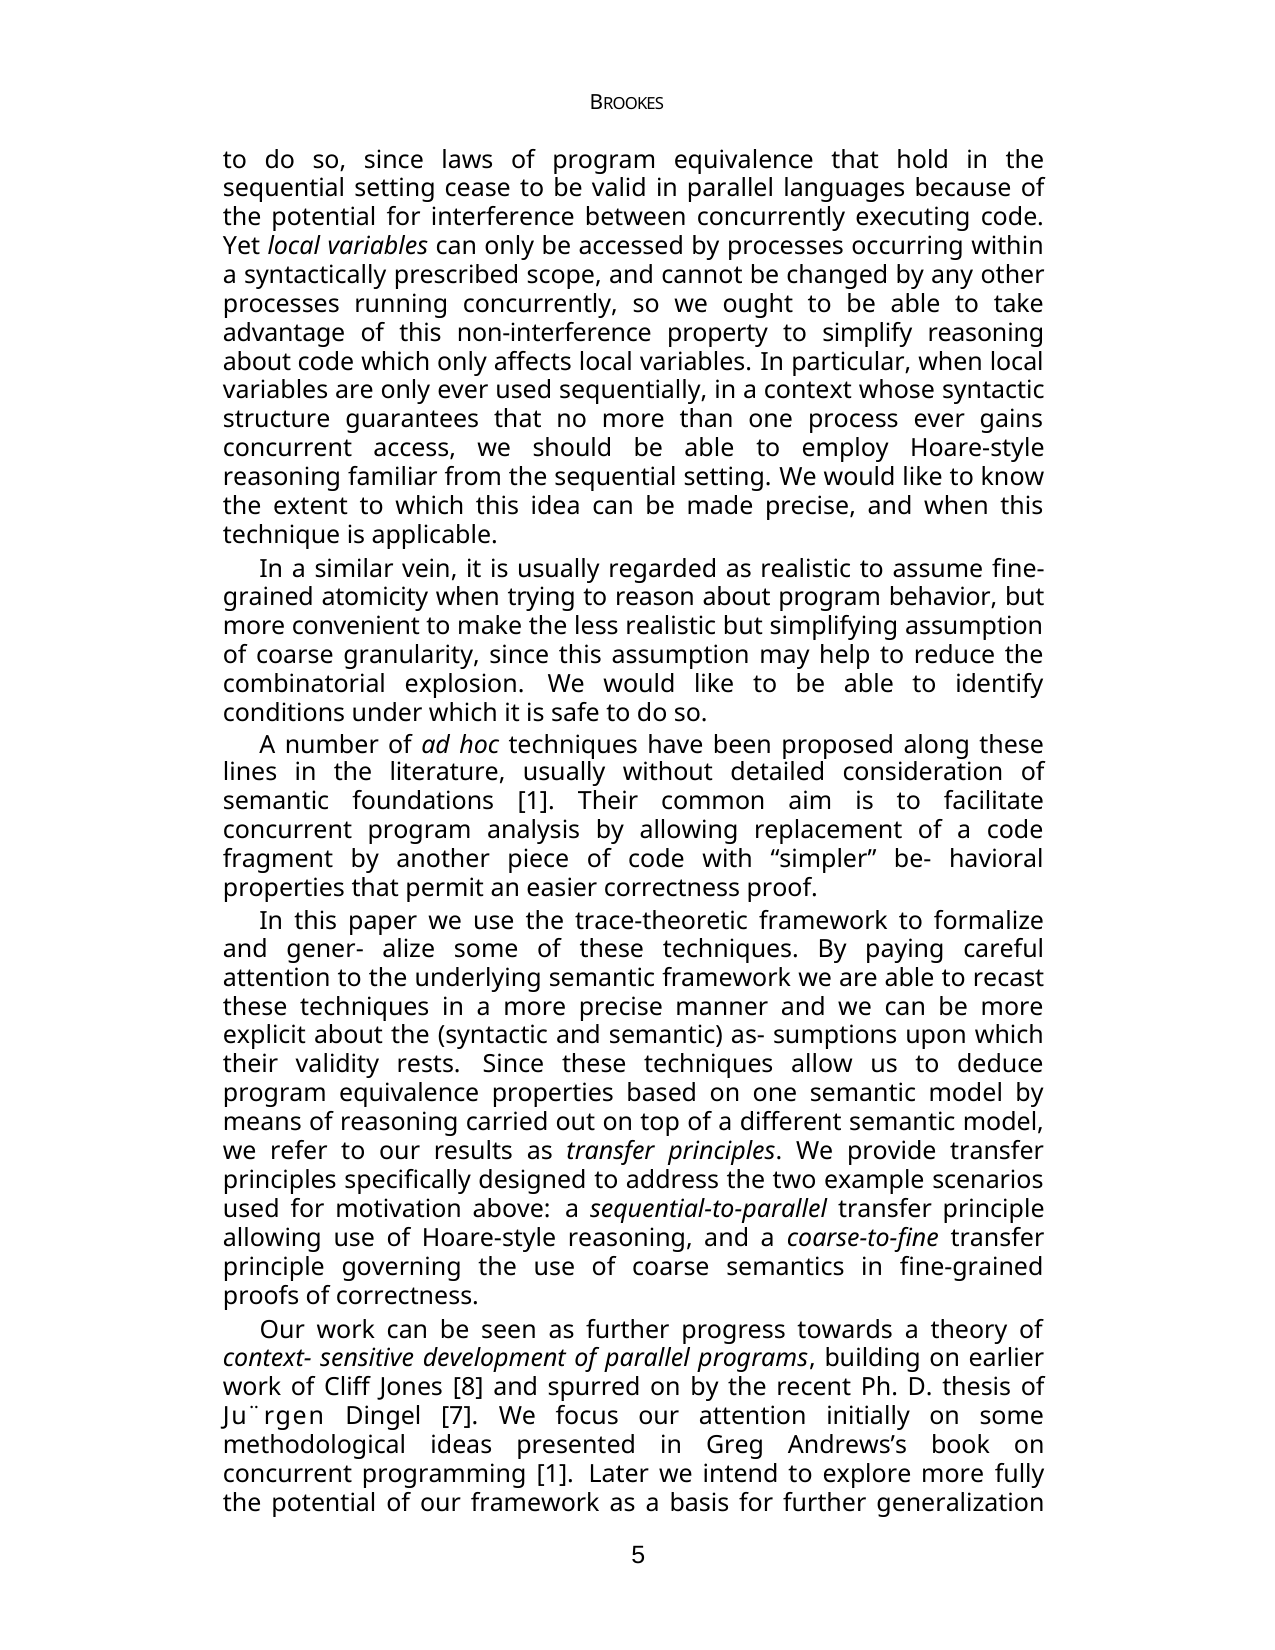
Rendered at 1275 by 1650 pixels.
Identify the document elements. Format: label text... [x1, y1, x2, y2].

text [223, 1316, 1044, 1518]
text to do so, since laws of program equivalence that hold in the sequential setting cease to be valid in parallel languages because of the potential for interference between concurrently executing code. Yet local variables can only be accessed by processes occurring within a syntactically prescribed scope, and cannot be changed by any other processes running concurrently, so we ought to be able to take advantage of this non-interference property to simplify reasoning about code which only affects local variables. In particular, when local variables are only ever used sequentially, in a context whose syntactic structure guarantees that no more than one process ever gains concurrent access, we should be able to employ Hoare-style reasoning familiar from the sequential setting. We would like to know the extent to which this idea can be made precise, and when this technique is applicable. [223, 146, 1044, 551]
text In a similar vein, it is usually regarded as realistic to assume fine-grained atomicity when trying to reason about program behavior, but more convenient to make the less realistic but simplifying assumption of coarse granularity, since this assumption may help to reduce the combinatorial explosion. We would like to be able to identify conditions under which it is safe to do so. [223, 555, 1044, 728]
text In this paper we use the trace-theoretic framework to formalize and gener- alize some of these techniques. By paying careful attention to the underlying semantic framework we are able to recast these techniques in a more precise manner and we can be more explicit about the (syntactic and semantic) as- sumptions upon which their validity rests. Since these techniques allow us to deduce program equivalence properties based on one semantic model by means of reasoning carried out on top of a different semantic model, we refer to our results as transfer principles. We provide transfer principles specifically designed to address the two example scenarios used for motivation above: a sequential-to-parallel transfer principle allowing use of Hoare-style reasoning, and a coarse-to-fine transfer principle governing the use of coarse semantics in fine-grained proofs of correctness. [223, 907, 1044, 1312]
text A number of ad hoc techniques have been proposed along these lines in the literature, usually without detailed consideration of semantic foundations [1]. Their common aim is to facilitate concurrent program analysis by allowing replacement of a code fragment by another piece of code with “simpler” be- havioral properties that permit an easier correctness proof. [223, 730, 1044, 904]
